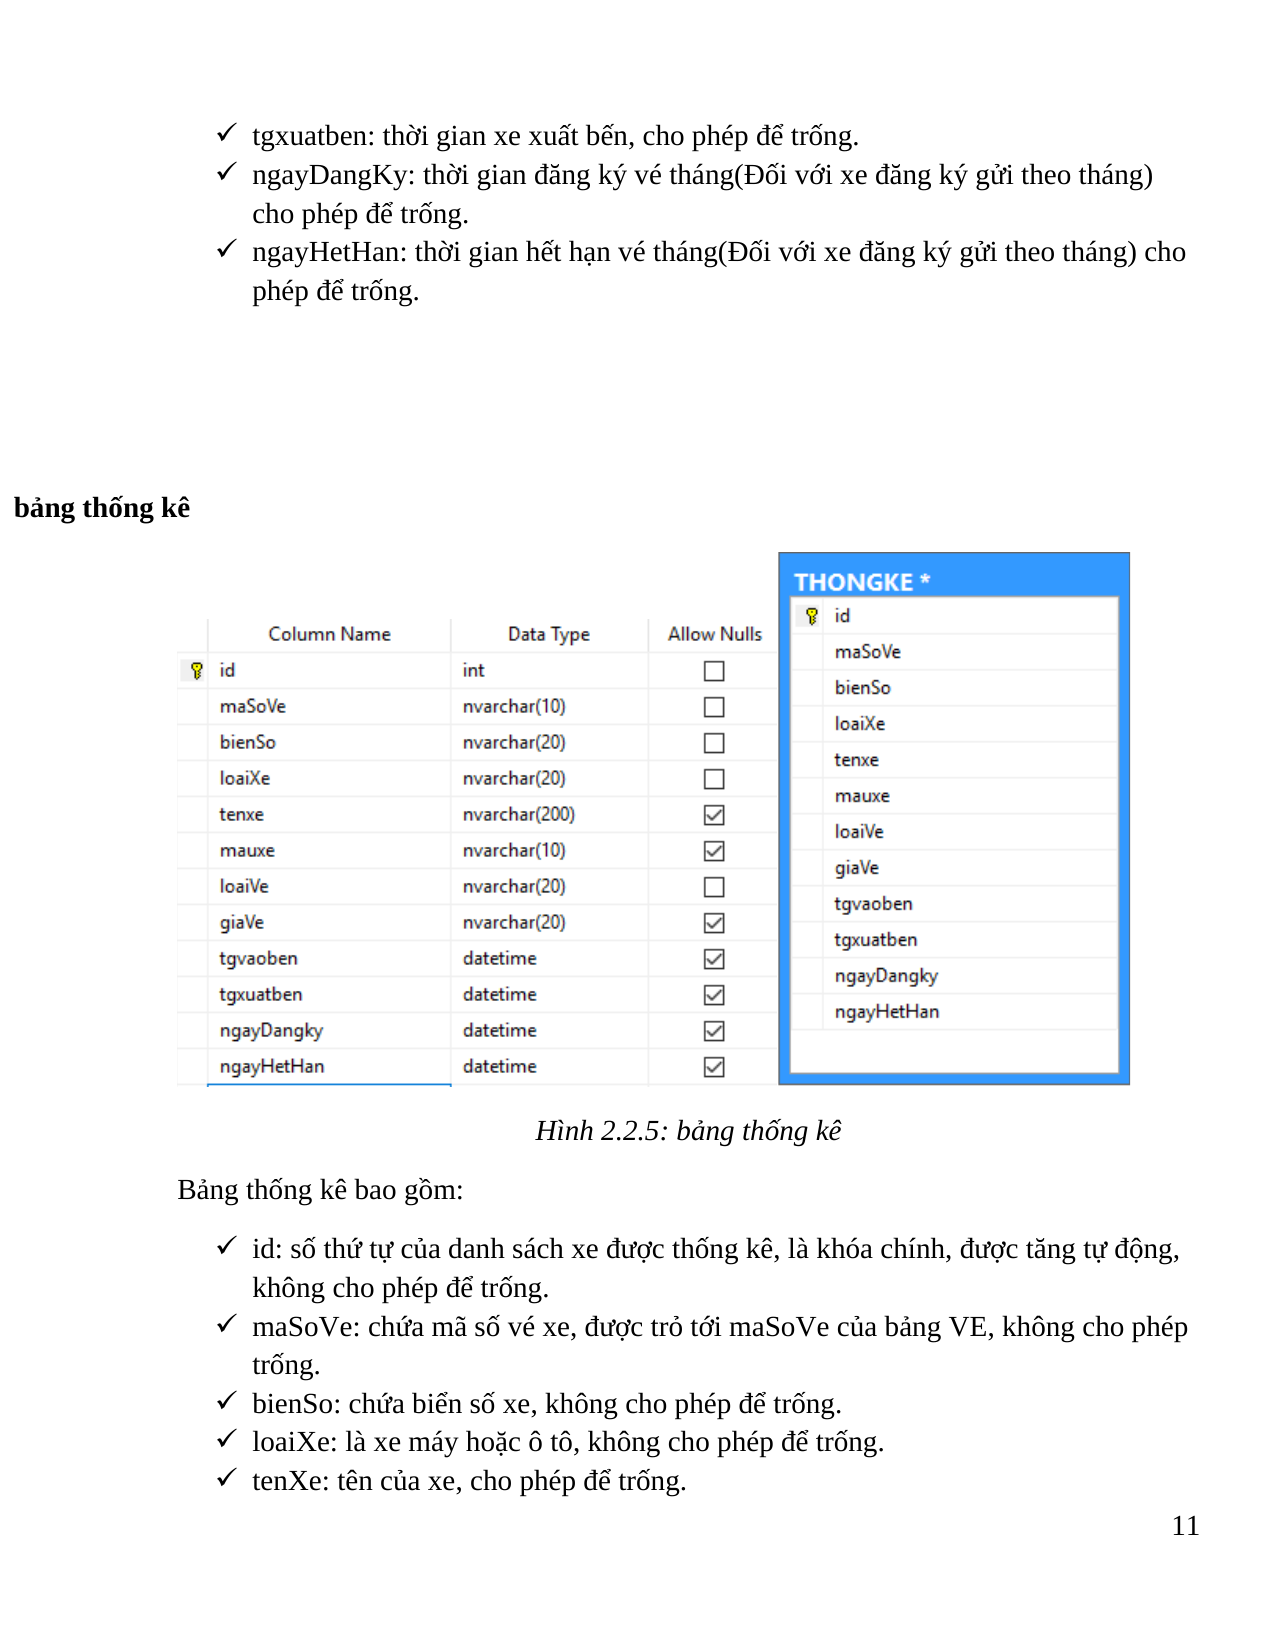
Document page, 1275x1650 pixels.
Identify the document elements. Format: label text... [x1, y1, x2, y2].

list maSoVe: chứa mã số vé xe, được trỏ tới maSoVe của bảng VE, không cho phép trống. [214, 1309, 1200, 1381]
list bienSo: chứa biển số xe, không cho phép để trống. [214, 1386, 1200, 1419]
text Hình 2.2.5: bảng thống kê [177, 1113, 1200, 1146]
list loaiXe: là xe máy hoặc ô tô, không cho phép để trống. [214, 1424, 1200, 1458]
list tgxuatben: thời gian xe xuất bến, cho phép để trống. [214, 118, 1200, 152]
list ngayHetHan: thời gian hết hạn vé tháng(Đối với xe đăng ký gửi theo tháng) cho phép để trống. [214, 234, 1200, 307]
list ngayDangKy: thời gian đăng ký vé tháng(Đối với xe đăng ký gửi theo tháng) cho phép để trống. [214, 157, 1200, 229]
list tenXe: tên của xe, cho phép để trống. [214, 1463, 1200, 1497]
text Bảng thống kê bao gồm: [177, 1172, 1200, 1206]
text bảng thống kê [0, 490, 1200, 523]
list id: số thứ tự của danh sách xe được thống kê, là khóa chính, được tăng tự động, không cho phép để trống. [214, 1232, 1200, 1304]
picture [177, 552, 1131, 1087]
